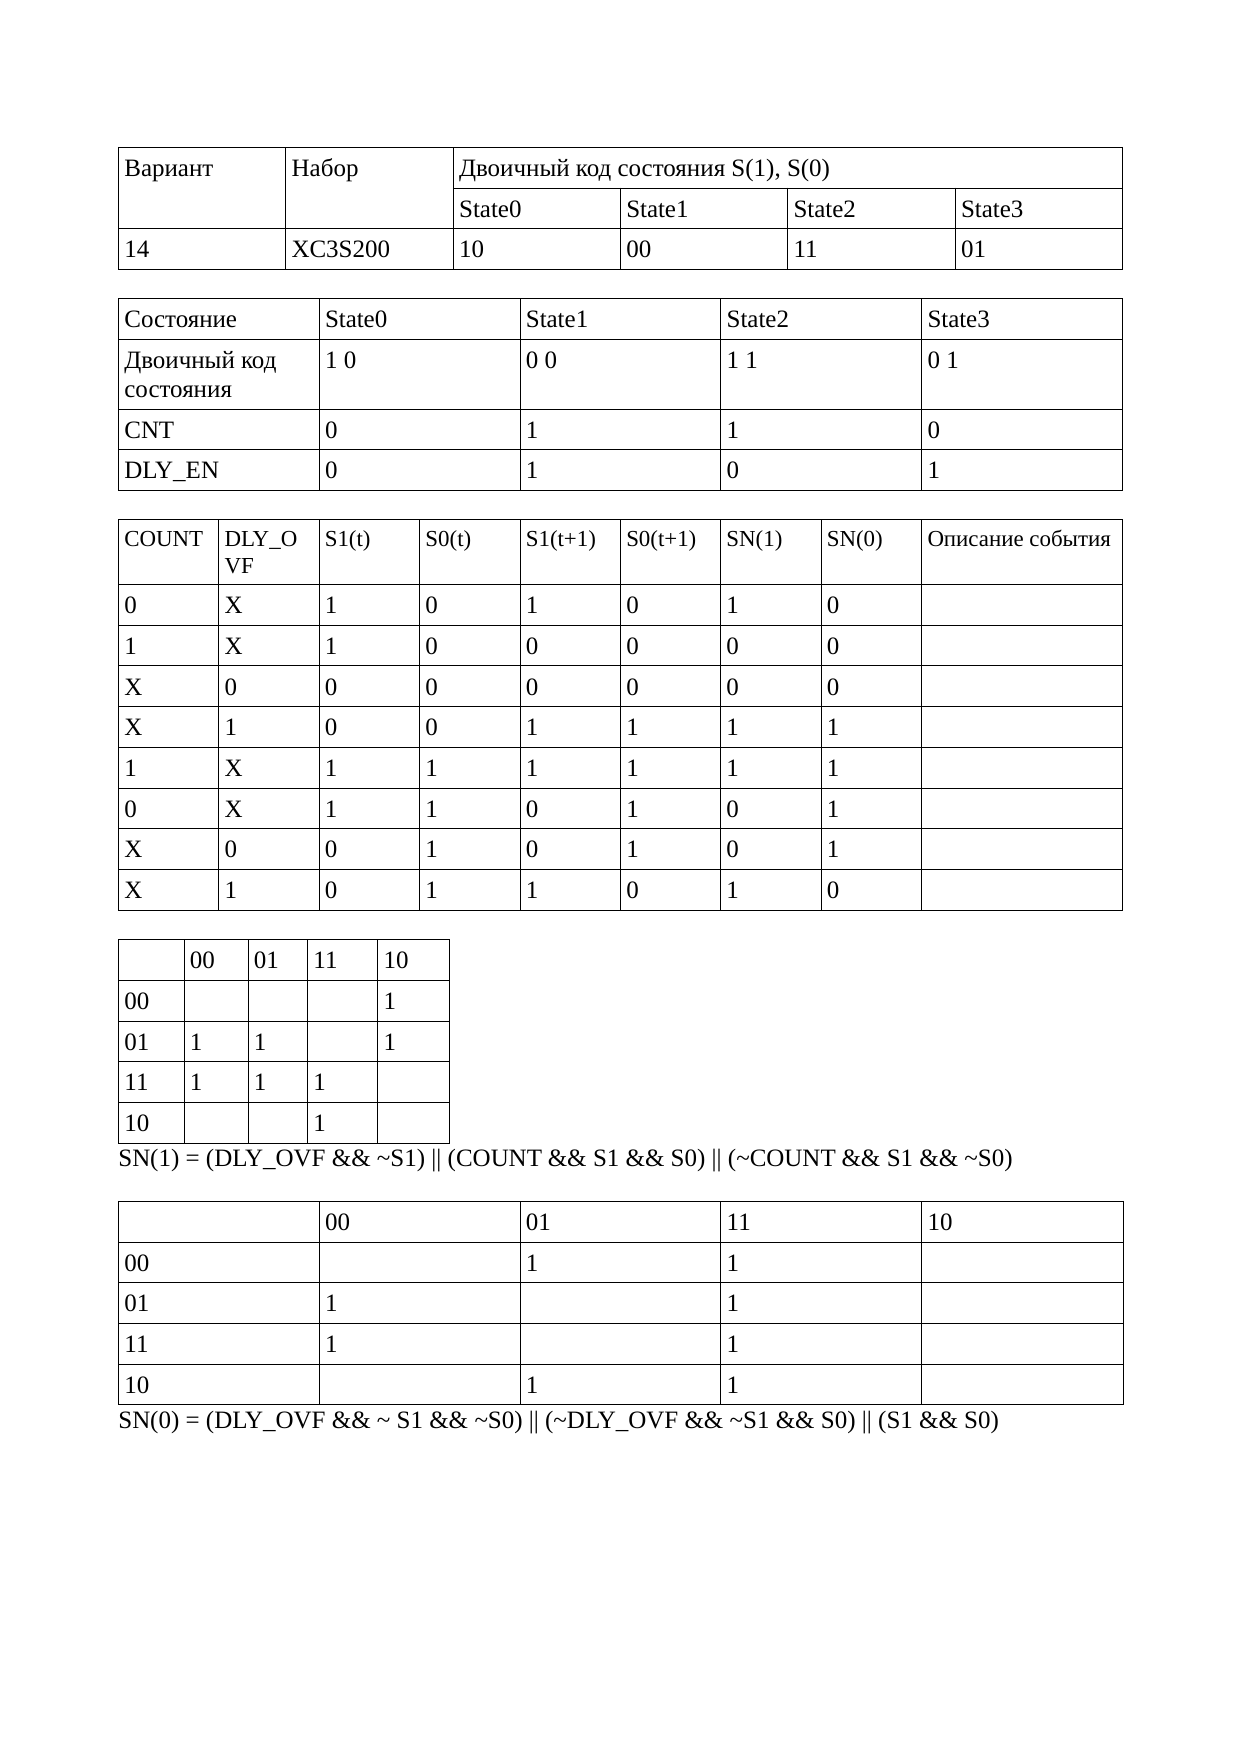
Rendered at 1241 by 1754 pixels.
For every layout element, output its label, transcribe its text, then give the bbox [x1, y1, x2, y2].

table_cell 1 [320, 1324, 520, 1364]
table_cell X [119, 666, 218, 706]
table_cell 0 [621, 666, 720, 706]
table_cell 0 0 [521, 340, 720, 408]
table_cell [320, 1365, 520, 1404]
table_cell 0 [922, 410, 1122, 449]
table_cell 0 [320, 870, 419, 910]
table_cell 0 [320, 666, 419, 706]
table_header Двоичный код состояния S(1), S(0) [454, 148, 1122, 188]
table_cell 1 [721, 585, 821, 625]
table_cell 1 [521, 707, 620, 747]
table_cell [521, 1283, 720, 1323]
table_cell 1 [822, 789, 921, 828]
table_header Описание события [922, 520, 1122, 584]
table_cell State1 [621, 189, 787, 228]
table_cell [922, 1243, 1123, 1282]
table_cell 11 [119, 1324, 319, 1364]
table_cell 1 [219, 870, 319, 910]
table_cell [922, 829, 1122, 869]
table_cell 1 [721, 1324, 921, 1364]
table_cell 1 [822, 707, 921, 747]
table_cell 0 [320, 707, 419, 747]
table_header Состояние [119, 299, 319, 339]
table_cell 11 [788, 229, 955, 269]
table_cell 1 [420, 789, 520, 828]
table_cell 1 [119, 748, 218, 788]
table_header SN(1) [721, 520, 821, 584]
table_cell [185, 1103, 248, 1143]
table_cell 11 [119, 1062, 184, 1102]
table_cell 0 [721, 789, 821, 828]
table_header SN(0) [822, 520, 921, 584]
table_cell 01 [119, 1022, 184, 1061]
table_header S1(t) [320, 520, 419, 584]
table_cell 1 [922, 450, 1122, 490]
table_cell [922, 585, 1122, 625]
table_cell 1 [521, 450, 720, 490]
table_cell [249, 981, 307, 1021]
table_header 00 [185, 940, 248, 980]
table_cell 0 [320, 829, 419, 869]
table_cell 01 [119, 1283, 319, 1323]
table_header 11 [308, 940, 377, 980]
table_cell 1 [521, 1243, 720, 1282]
table_cell State3 [956, 189, 1122, 228]
table_cell [378, 1062, 449, 1102]
table_cell 1 [721, 707, 821, 747]
table_cell State0 [454, 189, 620, 228]
table_header S0(t) [420, 520, 520, 584]
table_cell State2 [788, 189, 955, 228]
table_cell 0 [721, 626, 821, 665]
table_cell 1 [320, 626, 419, 665]
table_cell 0 [420, 666, 520, 706]
table_cell 1 [420, 748, 520, 788]
table_header [119, 940, 184, 980]
table_cell 0 [822, 666, 921, 706]
table_cell 1 [521, 585, 620, 625]
table_cell X [119, 870, 218, 910]
table_header S0(t+1) [621, 520, 720, 584]
table_cell [521, 1324, 720, 1364]
table_header 10 [922, 1202, 1123, 1241]
table_cell 1 [119, 626, 218, 665]
table_cell 1 [420, 829, 520, 869]
table_header Вариант [119, 148, 285, 228]
table_header 11 [721, 1202, 921, 1241]
table_cell X [219, 626, 319, 665]
table_cell 0 [219, 829, 319, 869]
text SN(0) = (DLY_OVF && ~ S1 && ~S0) || (~DLY_OVF && ~S1 && S0) || (S1 && S0) [118, 1405, 1122, 1434]
table_cell DLY_EN [119, 450, 319, 490]
table_cell 00 [119, 981, 184, 1021]
table_cell 0 [119, 789, 218, 828]
table_header COUNT [119, 520, 218, 584]
table_cell [922, 789, 1122, 828]
text SN(1) = (DLY_OVF && ~S1) || (COUNT && S1 && S0) || (~COUNT && S1 && ~S0) [118, 1143, 1122, 1172]
table_cell 0 [119, 585, 218, 625]
table_cell 0 [621, 585, 720, 625]
table_cell 0 [721, 829, 821, 869]
table_header [119, 1202, 319, 1241]
table_cell 14 [119, 229, 285, 269]
table_cell X [219, 585, 319, 625]
table_cell 01 [956, 229, 1122, 269]
table_cell 0 [822, 585, 921, 625]
table_cell 1 [721, 748, 821, 788]
table_cell X [219, 789, 319, 828]
table_cell 1 [721, 1243, 921, 1282]
table_cell 1 [378, 981, 449, 1021]
table_cell 1 [621, 829, 720, 869]
table_cell [922, 748, 1122, 788]
table_cell 1 [320, 585, 419, 625]
table_cell 10 [119, 1365, 319, 1404]
table_cell 0 [721, 666, 821, 706]
table_cell 1 [521, 1365, 720, 1404]
table_cell 1 [420, 870, 520, 910]
table_cell 1 [822, 829, 921, 869]
table_header 01 [249, 940, 307, 980]
table_cell 1 [320, 748, 419, 788]
table_cell [320, 1243, 520, 1282]
table_cell 1 [185, 1022, 248, 1061]
table_cell 1 [185, 1062, 248, 1102]
table_cell [185, 981, 248, 1021]
table_cell 0 [219, 666, 319, 706]
table_cell X [119, 707, 218, 747]
table_cell [308, 981, 377, 1021]
table_cell 1 [721, 870, 821, 910]
table_cell [922, 1324, 1123, 1364]
table_cell 0 1 [922, 340, 1122, 408]
table_cell 0 [621, 626, 720, 665]
table_cell 1 [378, 1022, 449, 1061]
table_cell [922, 666, 1122, 706]
table_cell 0 [621, 870, 720, 910]
table_cell 0 [521, 789, 620, 828]
table_cell 1 [721, 1365, 921, 1404]
table_cell 0 [420, 707, 520, 747]
table_cell 1 0 [320, 340, 520, 408]
table_cell 1 [521, 748, 620, 788]
table_cell 0 [822, 626, 921, 665]
table_cell [922, 1365, 1123, 1404]
table_header 01 [521, 1202, 720, 1241]
table_cell 1 [521, 870, 620, 910]
table_cell Двоичный код состояния [119, 340, 319, 408]
table_header State1 [521, 299, 720, 339]
table_cell 00 [119, 1243, 319, 1282]
table_cell X [119, 829, 218, 869]
table_cell CNT [119, 410, 319, 449]
table_header State2 [721, 299, 921, 339]
table_header 10 [378, 940, 449, 980]
table_cell 1 [621, 789, 720, 828]
table_cell 1 [308, 1103, 377, 1143]
table_cell 1 [822, 748, 921, 788]
table_cell 00 [621, 229, 787, 269]
table_cell 0 [420, 626, 520, 665]
table_cell 1 [249, 1062, 307, 1102]
table_cell [308, 1022, 377, 1061]
table_cell 0 [320, 410, 520, 449]
table_cell 0 [521, 666, 620, 706]
table_cell 1 [320, 789, 419, 828]
table_header S1(t+1) [521, 520, 620, 584]
table_cell 1 [320, 1283, 520, 1323]
table_cell 0 [521, 829, 620, 869]
table_cell 1 [249, 1022, 307, 1061]
table_cell 0 [521, 626, 620, 665]
table_cell [922, 870, 1122, 910]
table_cell [249, 1103, 307, 1143]
table_cell 1 [521, 410, 720, 449]
table_cell 1 [621, 707, 720, 747]
table_cell 1 [721, 410, 921, 449]
table_header DLY_OVF [219, 520, 319, 584]
table_cell 1 [621, 748, 720, 788]
table_header State3 [922, 299, 1122, 339]
table_cell 1 [721, 1283, 921, 1323]
table_header Набор [286, 148, 453, 228]
table_cell XC3S200 [286, 229, 453, 269]
table_cell X [219, 748, 319, 788]
table_cell 0 [320, 450, 520, 490]
table_cell 10 [454, 229, 620, 269]
table_cell [378, 1103, 449, 1143]
table_cell 10 [119, 1103, 184, 1143]
table_cell 1 [219, 707, 319, 747]
table_header State0 [320, 299, 520, 339]
table_cell 1 1 [721, 340, 921, 408]
table_cell [922, 1283, 1123, 1323]
table_header 00 [320, 1202, 520, 1241]
table_cell 1 [308, 1062, 377, 1102]
table_cell [922, 626, 1122, 665]
table_cell 0 [822, 870, 921, 910]
table_cell 0 [420, 585, 520, 625]
table_cell [922, 707, 1122, 747]
table_cell 0 [721, 450, 921, 490]
